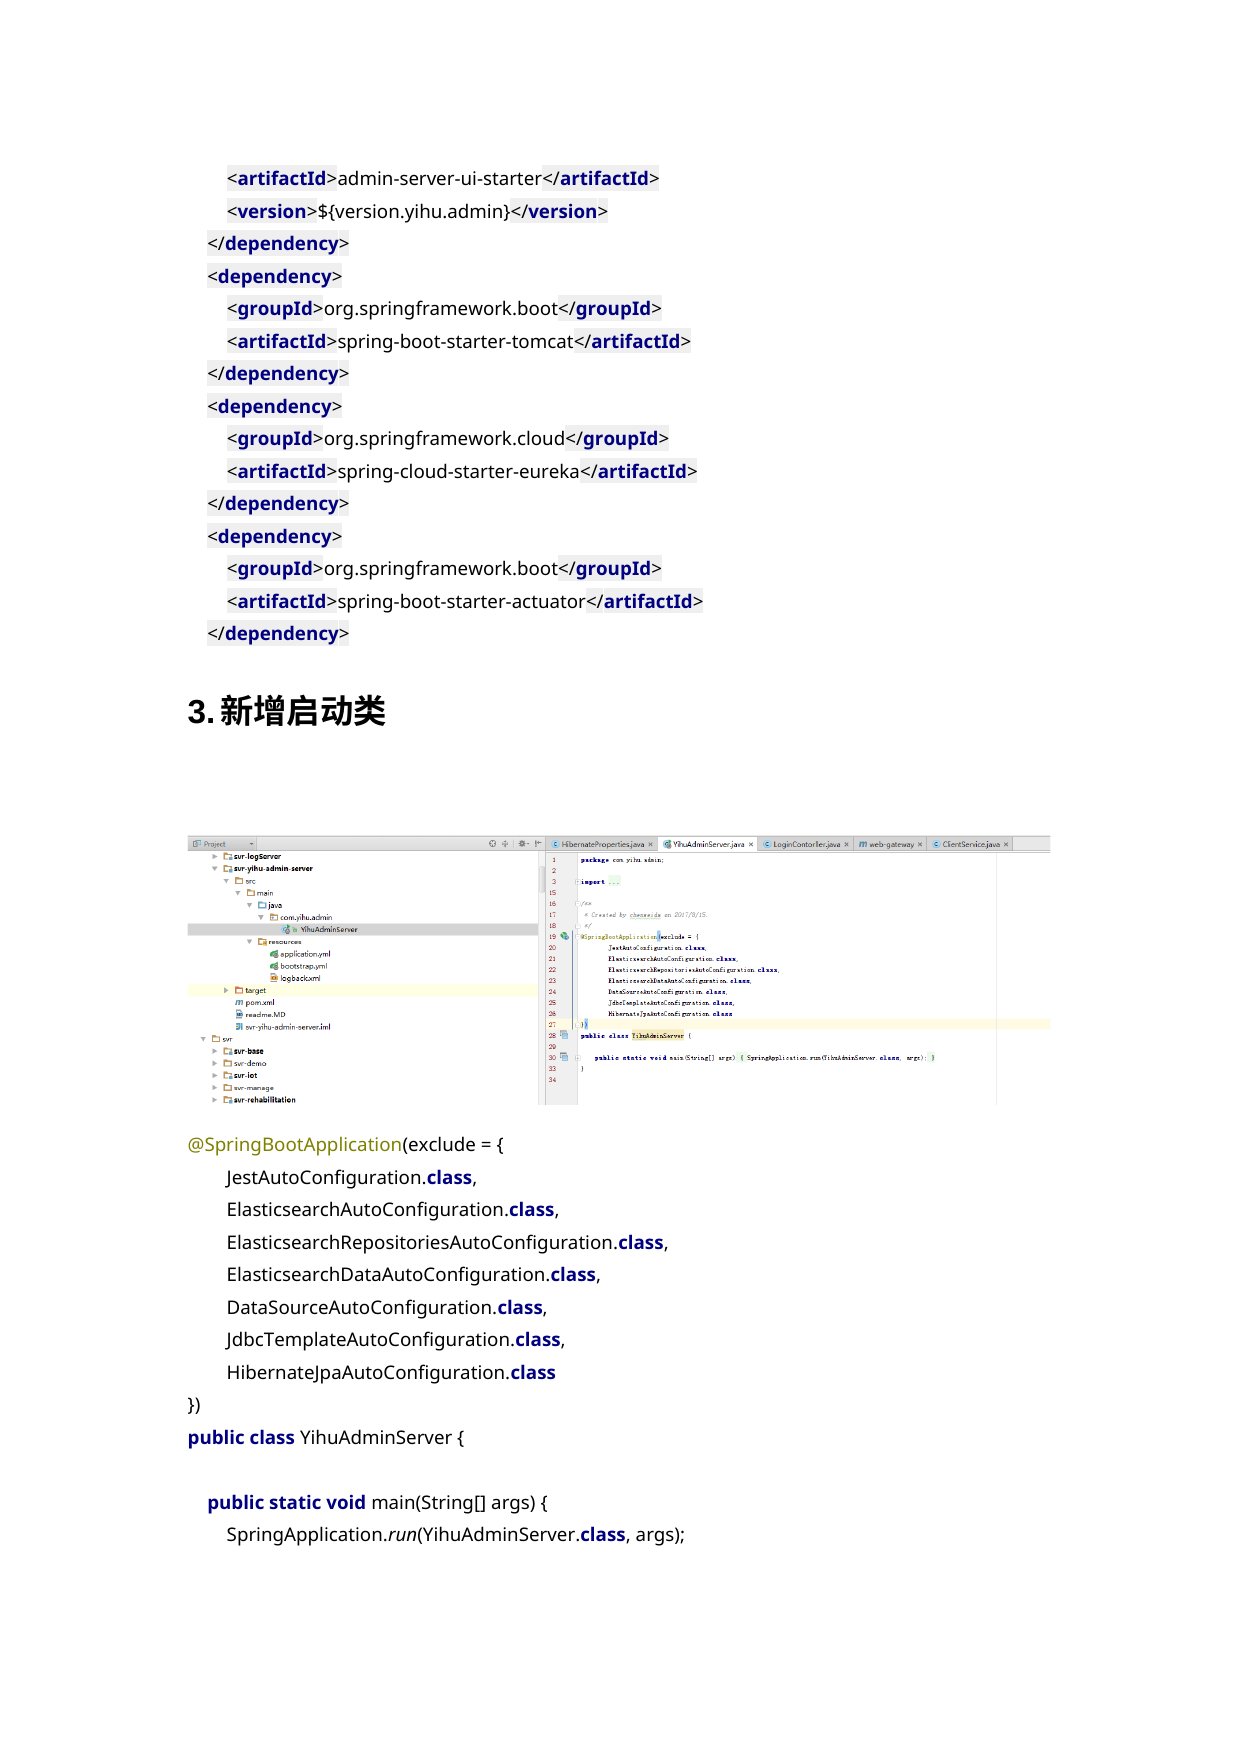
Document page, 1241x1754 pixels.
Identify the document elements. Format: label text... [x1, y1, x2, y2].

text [187, 162, 1053, 649]
picture [187, 835, 1051, 1105]
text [187, 1128, 1053, 1551]
subtitle 新增启动类 [187, 677, 1053, 742]
